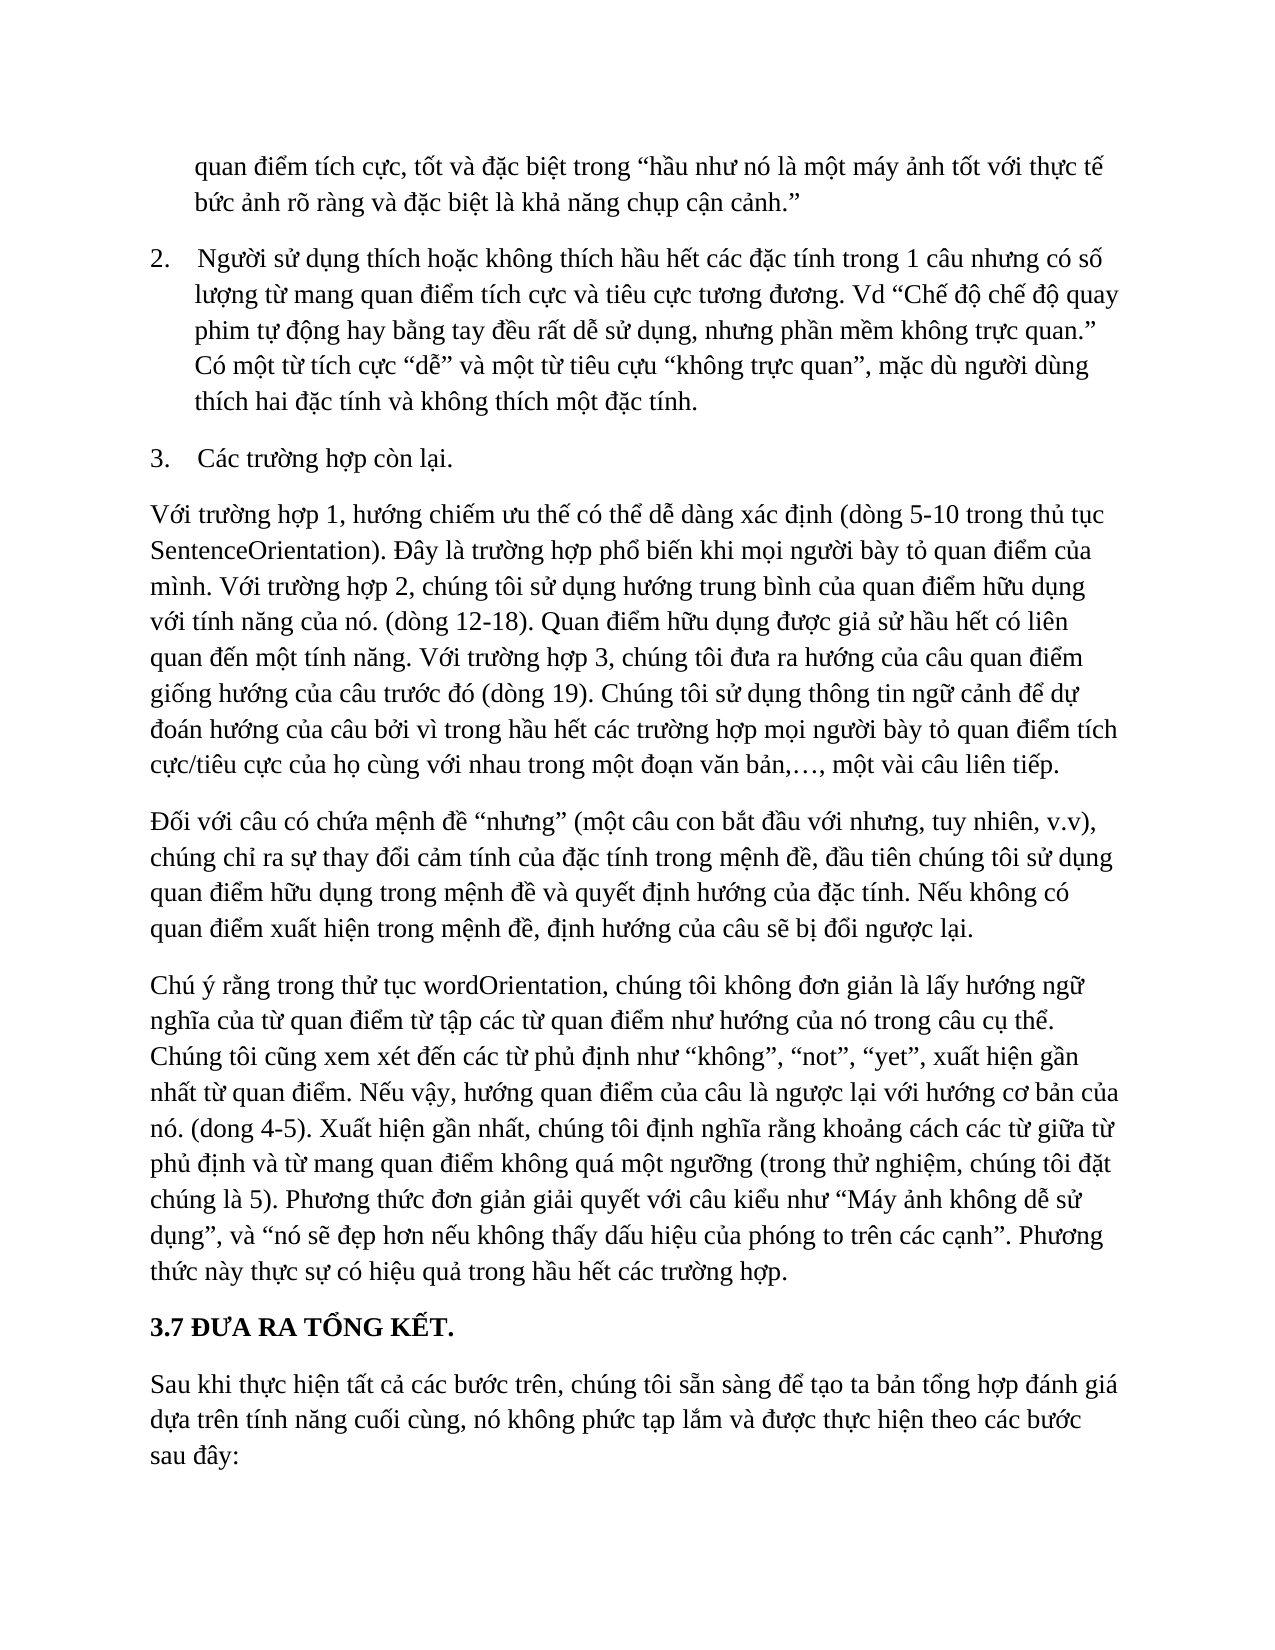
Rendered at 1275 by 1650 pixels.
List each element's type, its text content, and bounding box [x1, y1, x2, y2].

text 3.7 ĐƯA RA TỔNG KẾT. [150, 1311, 1125, 1342]
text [150, 150, 1125, 217]
text Sau khi thực hiện tất cả các bước trên, chúng tôi sẵn sàng để tạo ta bản tổng hợp đánh giá dựa trên tính năng cuối cùng, nó không phức tạp lắm và được thực hiện theo các bước sau đây: [150, 1368, 1125, 1470]
text Chú ý rằng trong thử tục wordOrientation, chúng tôi không đơn giản là lấy hướng ngữ nghĩa của từ quan điểm từ tập các từ quan điểm như hướng của nó trong câu cụ thể. Chúng tôi cũng xem xét đến các từ phủ định như “không”, “not”, “yet”, xuất hiện gần nhất từ quan điểm. Nếu vậy, hướng quan điểm của câu là ngược lại với hướng cơ bản của nó. (dong 4-5). Xuất hiện gần nhất, chúng tôi định nghĩa rằng khoảng cách các từ giữa từ phủ định và từ mang quan điểm không quá một ngưỡng (trong thử nghiệm, chúng tôi đặt chúng là 5). Phương thức đơn giản giải quyết với câu kiểu như “Máy ảnh không dễ sử dụng”, và “nó sẽ đẹp hơn nếu không thấy dấu hiệu của phóng to trên các cạnh”. Phương thức này thực sự có hiệu quả trong hầu hết các trường hợp. [150, 969, 1125, 1286]
text 2. Người sử dụng thích hoặc không thích hầu hết các đặc tính trong 1 câu nhưng có số lượng từ mang quan điểm tích cực và tiêu cực tương đương. Vd “Chế độ chế độ quay phim tự động hay bằng tay đều rất dễ sử dụng, nhưng phần mềm không trực quan.” Có một từ tích cực “dễ” và một từ tiêu cựu “không trực quan”, mặc dù người dùng thích hai đặc tính và không thích một đặc tính. [150, 242, 1125, 416]
text Đối với câu có chứa mệnh đề “nhưng” (một câu con bắt đầu với nhưng, tuy nhiên, v.v), chúng chỉ ra sự thay đổi cảm tính của đặc tính trong mệnh đề, đầu tiên chúng tôi sử dụng quan điểm hữu dụng trong mệnh đề và quyết định hướng của đặc tính. Nếu không có quan điểm xuất hiện trong mệnh đề, định hướng của câu sẽ bị đổi ngược lại. [150, 805, 1125, 943]
text 3. Các trường hợp còn lại. [150, 442, 1125, 473]
text Với trường hợp 1, hướng chiếm ưu thế có thể dễ dàng xác định (dòng 5-10 trong thủ tục SentenceOrientation). Đây là trường hợp phổ biến khi mọi người bày tỏ quan điểm của mình. Với trường hợp 2, chúng tôi sử dụng hướng trung bình của quan điểm hữu dụng với tính năng của nó. (dòng 12-18). Quan điểm hữu dụng được giả sử hầu hết có liên quan đến một tính năng. Với trường hợp 3, chúng tôi đưa ra hướng của câu quan điểm giống hướng của câu trước đó (dòng 19). Chúng tôi sử dụng thông tin ngữ cảnh để dự đoán hướng của câu bởi vì trong hầu hết các trường hợp mọi người bày tỏ quan điểm tích cực/tiêu cực của họ cùng với nhau trong một đoạn văn bản,…, một vài câu liên tiếp. [150, 498, 1125, 779]
